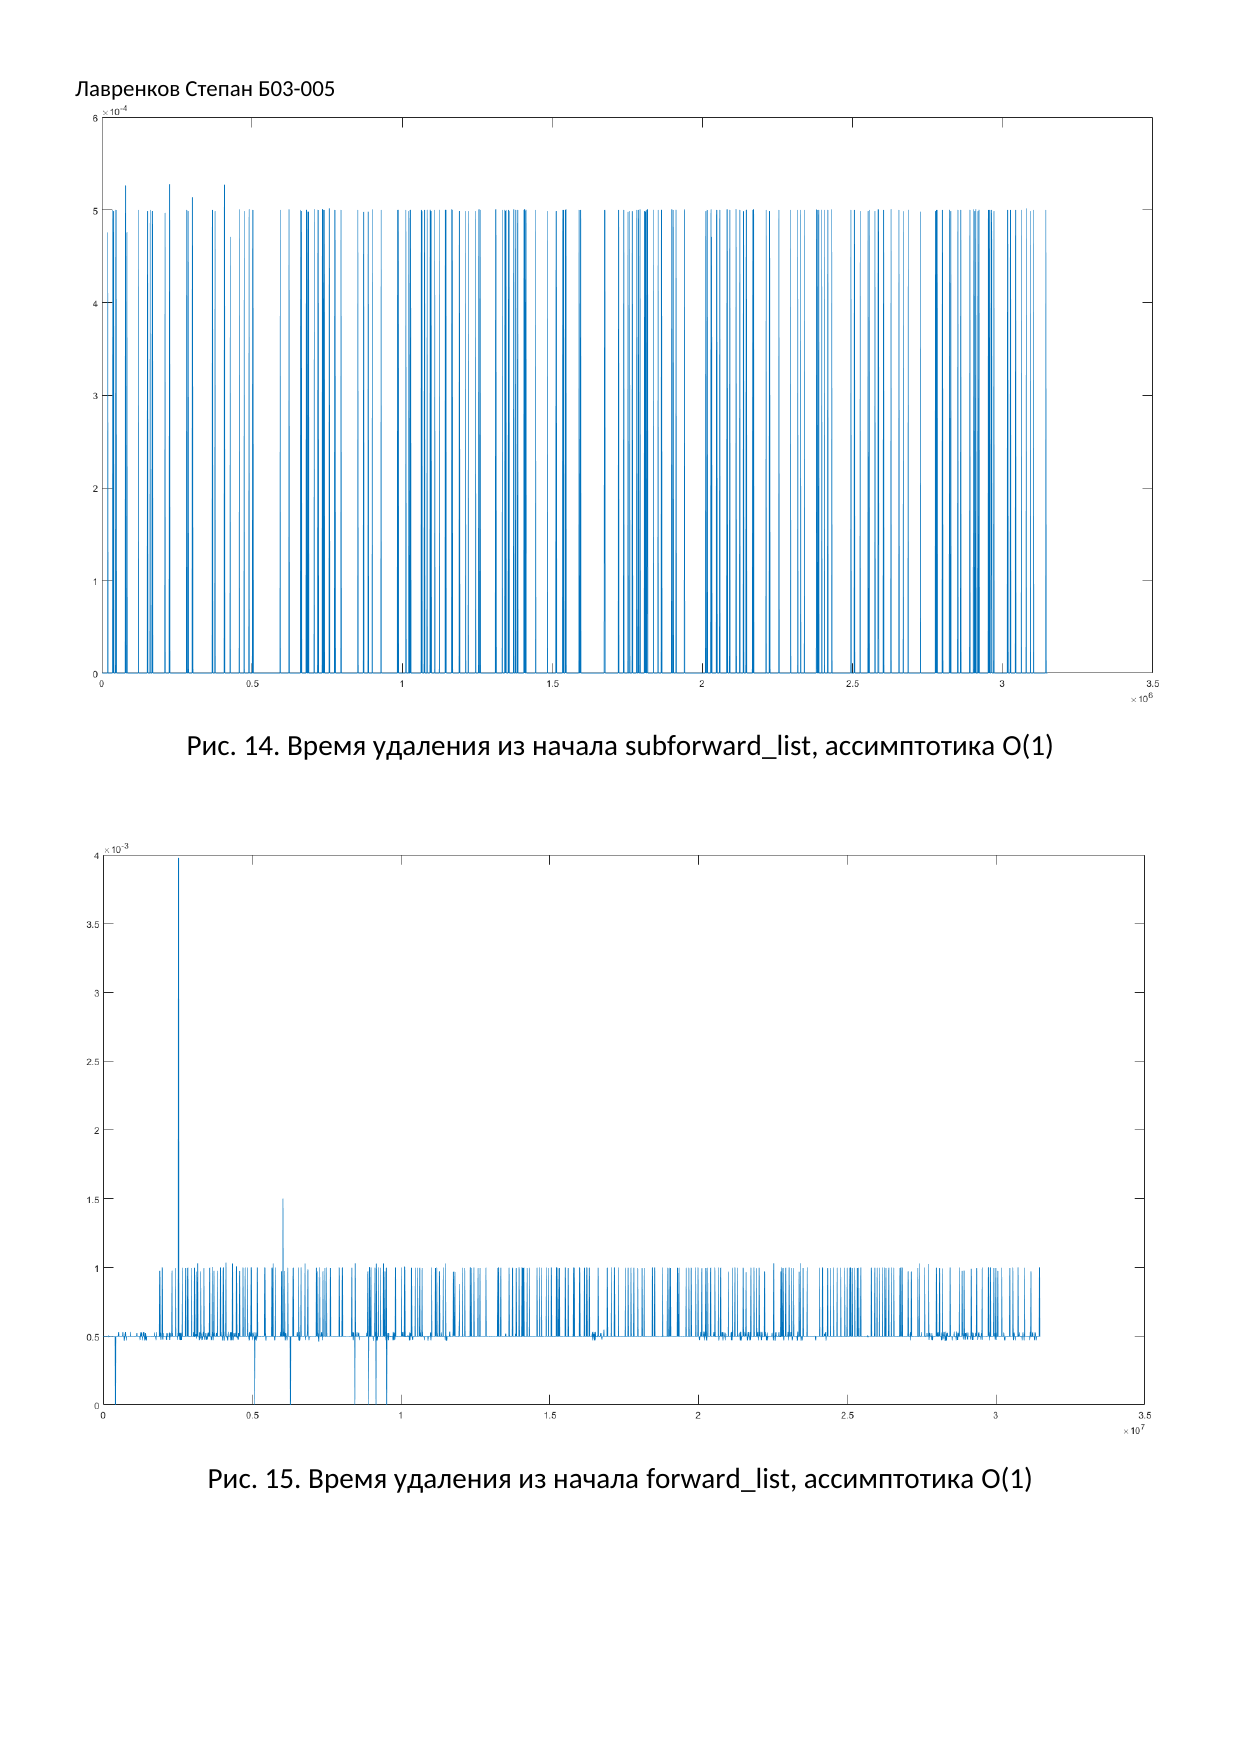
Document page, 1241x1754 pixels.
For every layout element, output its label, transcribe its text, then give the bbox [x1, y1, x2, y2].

picture [75, 101, 1174, 707]
text Рис. 14. Время удаления из начала subforward_list, ассимптотика O(1) [75, 727, 1165, 762]
text Рис. 15. Время удаления из начала forward_list, ассимптотика O(1) [75, 1460, 1165, 1496]
picture [80, 837, 1160, 1441]
